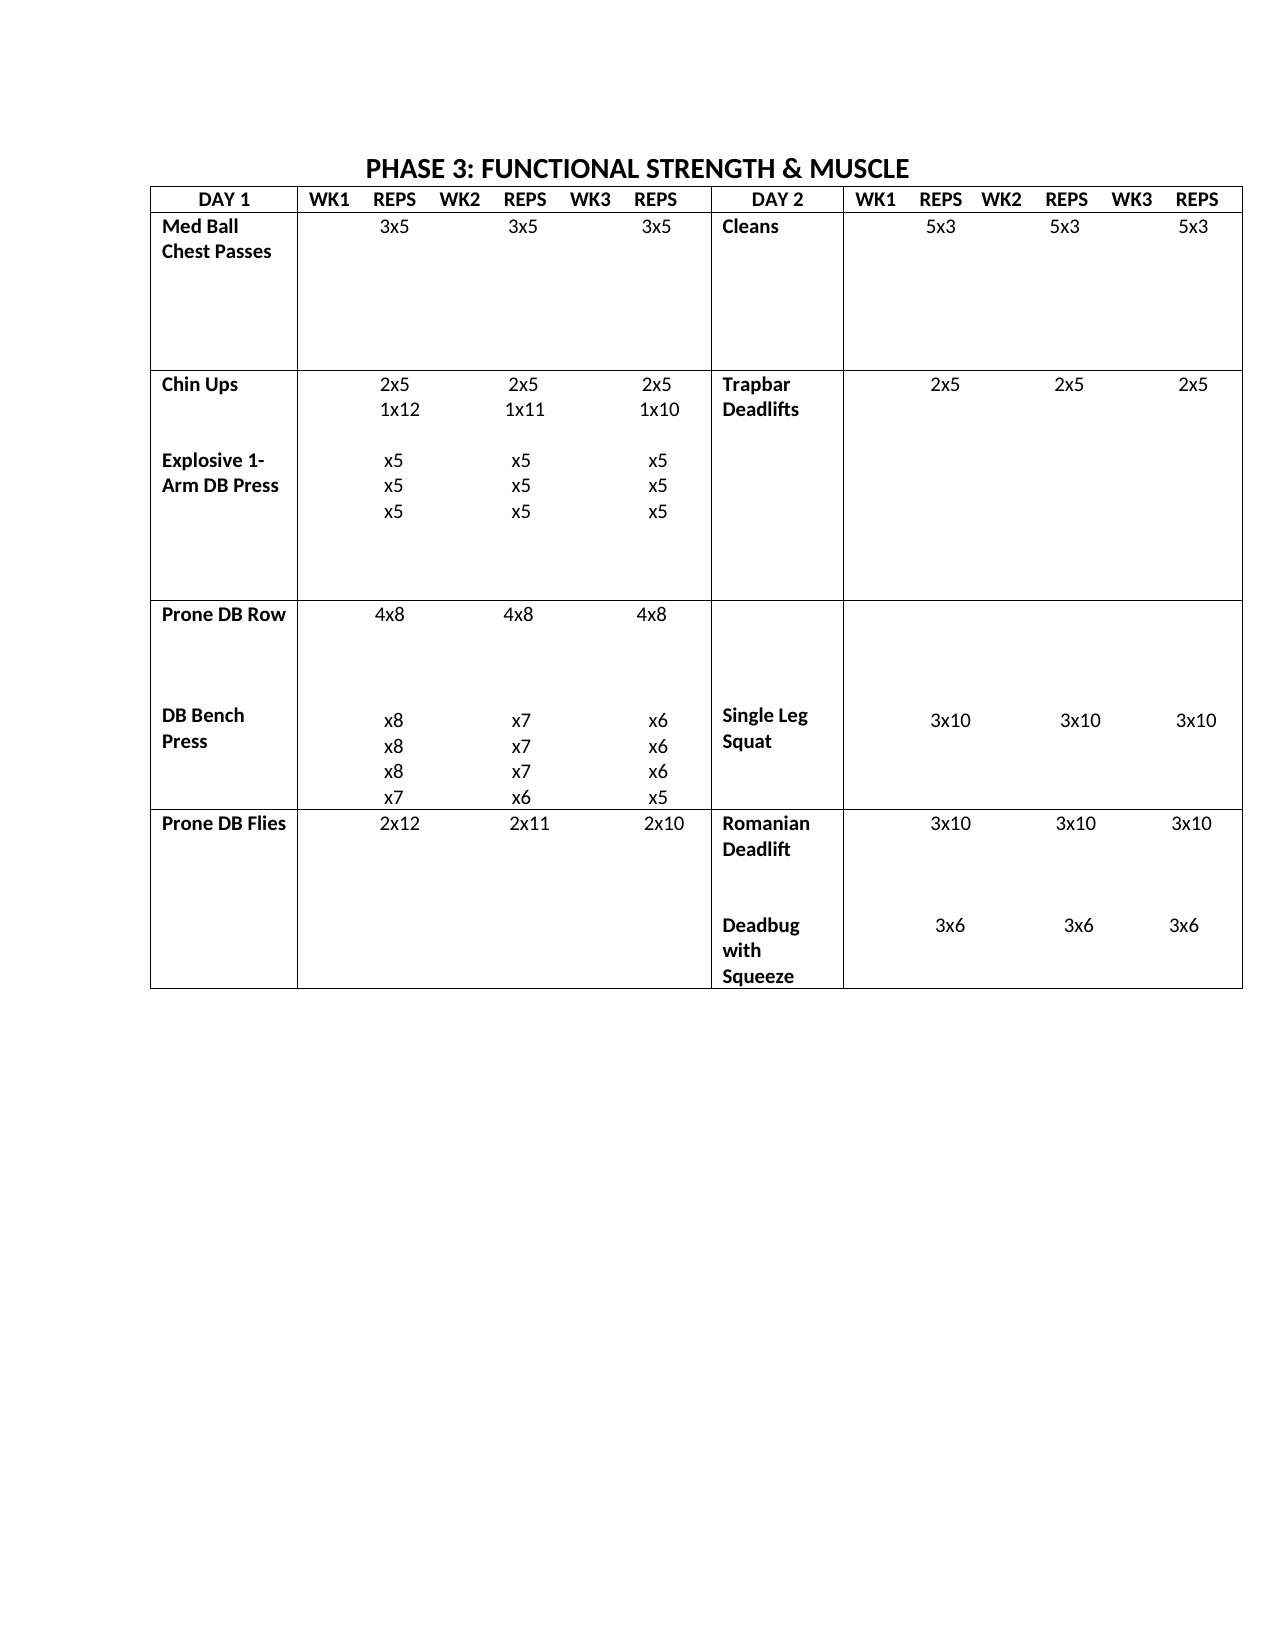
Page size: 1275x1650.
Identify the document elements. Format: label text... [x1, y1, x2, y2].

table_cell 5x3 5x3 5x3 [844, 213, 1242, 370]
table_header DAY 1 [151, 187, 297, 212]
table_cell Trapbar Deadlifts [712, 371, 843, 600]
table_cell 2x5 2x5 2x5 1x12 1x11 1x10 x5 x5 x5 x5 x5 x5 x5 x5 x5 [298, 371, 711, 600]
table_header WK1 REPS WK2 REPS WK3 REPS [844, 187, 1242, 212]
table_cell Romanian Deadlift Deadbug with Squeeze [712, 810, 843, 988]
table_header WK1 REPS WK2 REPS WK3 REPS [298, 187, 711, 212]
table_cell 2x5 2x5 2x5 [844, 371, 1242, 600]
table_cell Chin Ups Explosive 1-Arm DB Press [151, 371, 297, 600]
text PHASE 3: FUNCTIONAL STRENGTH & MUSCLE [150, 150, 1125, 186]
table_cell Med Ball Chest Passes [151, 213, 297, 370]
table_cell Cleans [712, 213, 843, 370]
table_cell 4x8 4x8 4x8 x8 x7 x6 x8 x7 x6 x8 x7 x6 x7 x6 x5 [298, 601, 711, 809]
table_cell 3x10 3x10 3x10 3x6 3x6 3x6 [844, 810, 1242, 988]
table_header DAY 2 [712, 187, 843, 212]
table_cell Prone DB Row DB Bench Press [151, 601, 297, 809]
table_cell 2x12 2x11 2x10 [298, 810, 711, 988]
table_cell Prone DB Flies [151, 810, 297, 988]
table_cell Single Leg Squat [712, 601, 843, 809]
table_cell 3x5 3x5 3x5 [298, 213, 711, 370]
table_cell 3x10 3x10 3x10 [844, 601, 1242, 809]
